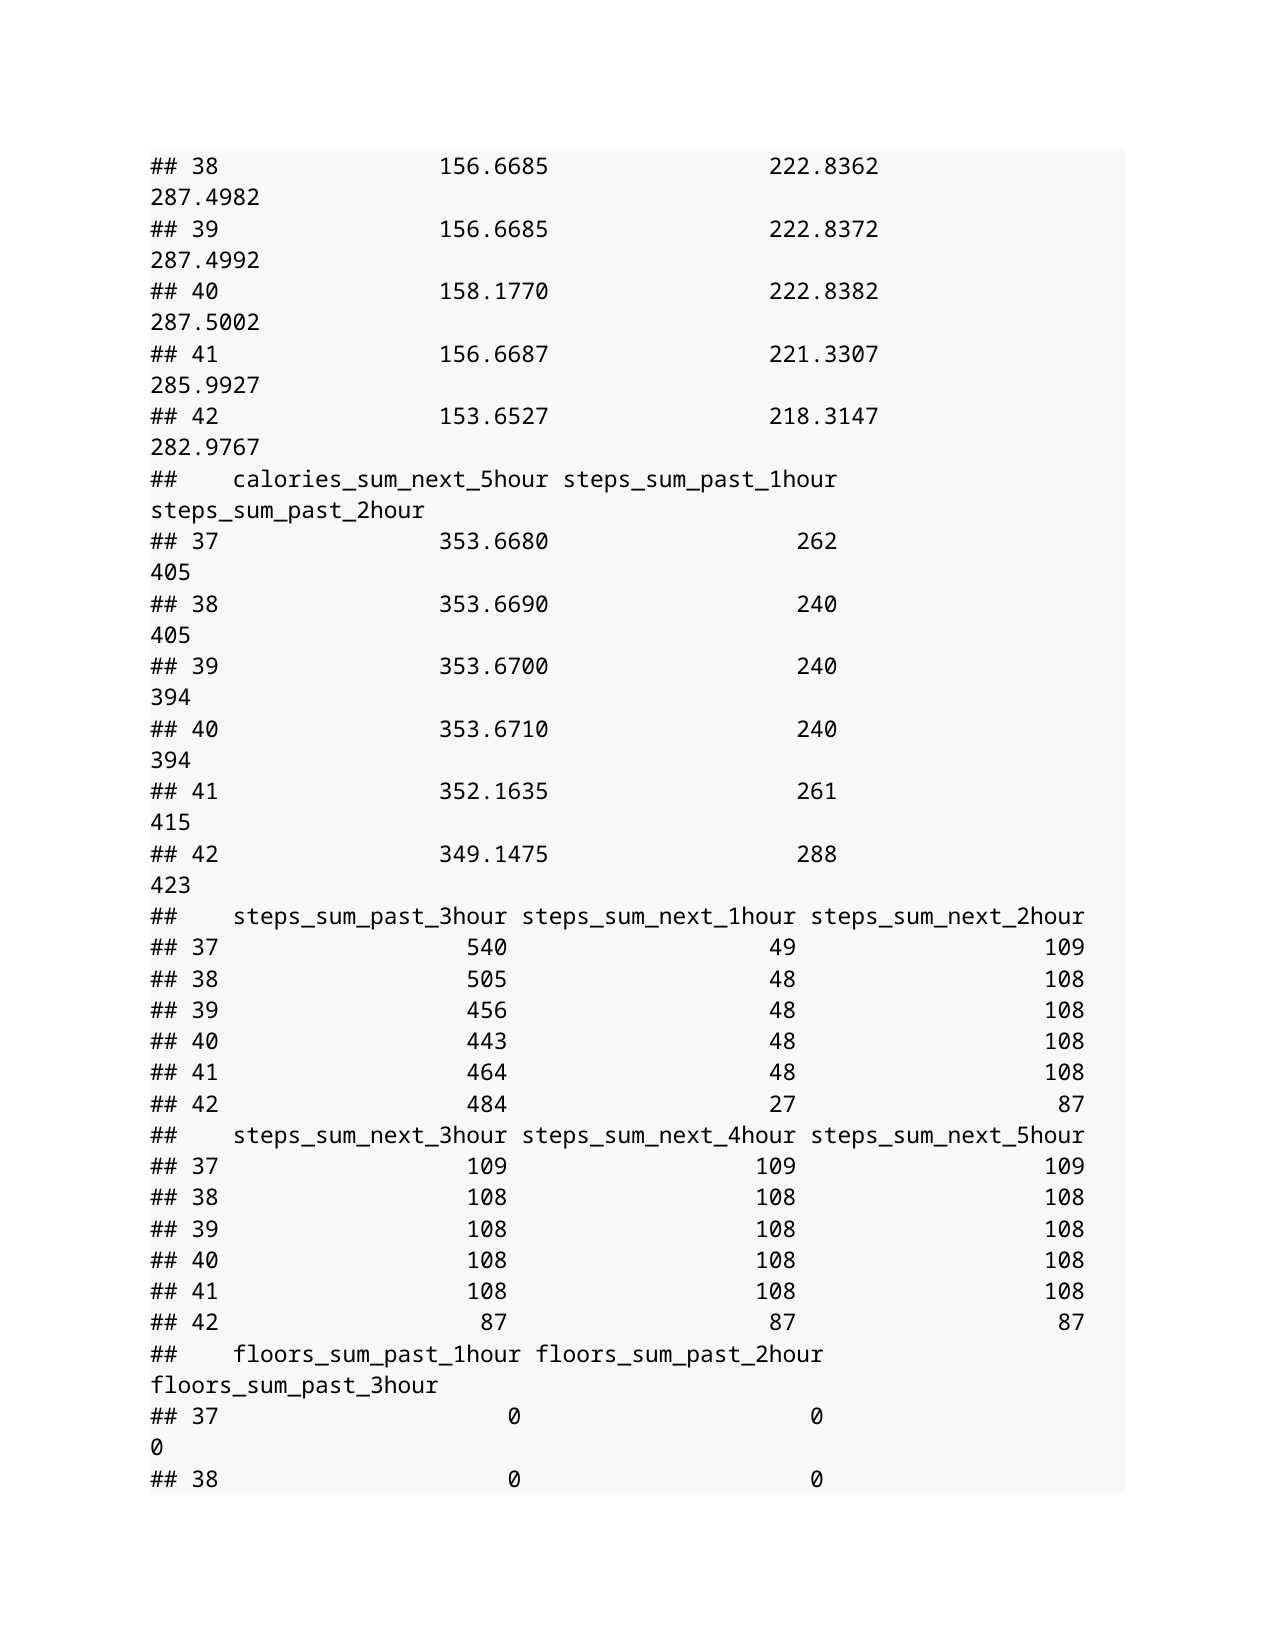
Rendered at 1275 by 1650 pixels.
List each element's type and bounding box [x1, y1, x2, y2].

text [150, 150, 1125, 1494]
